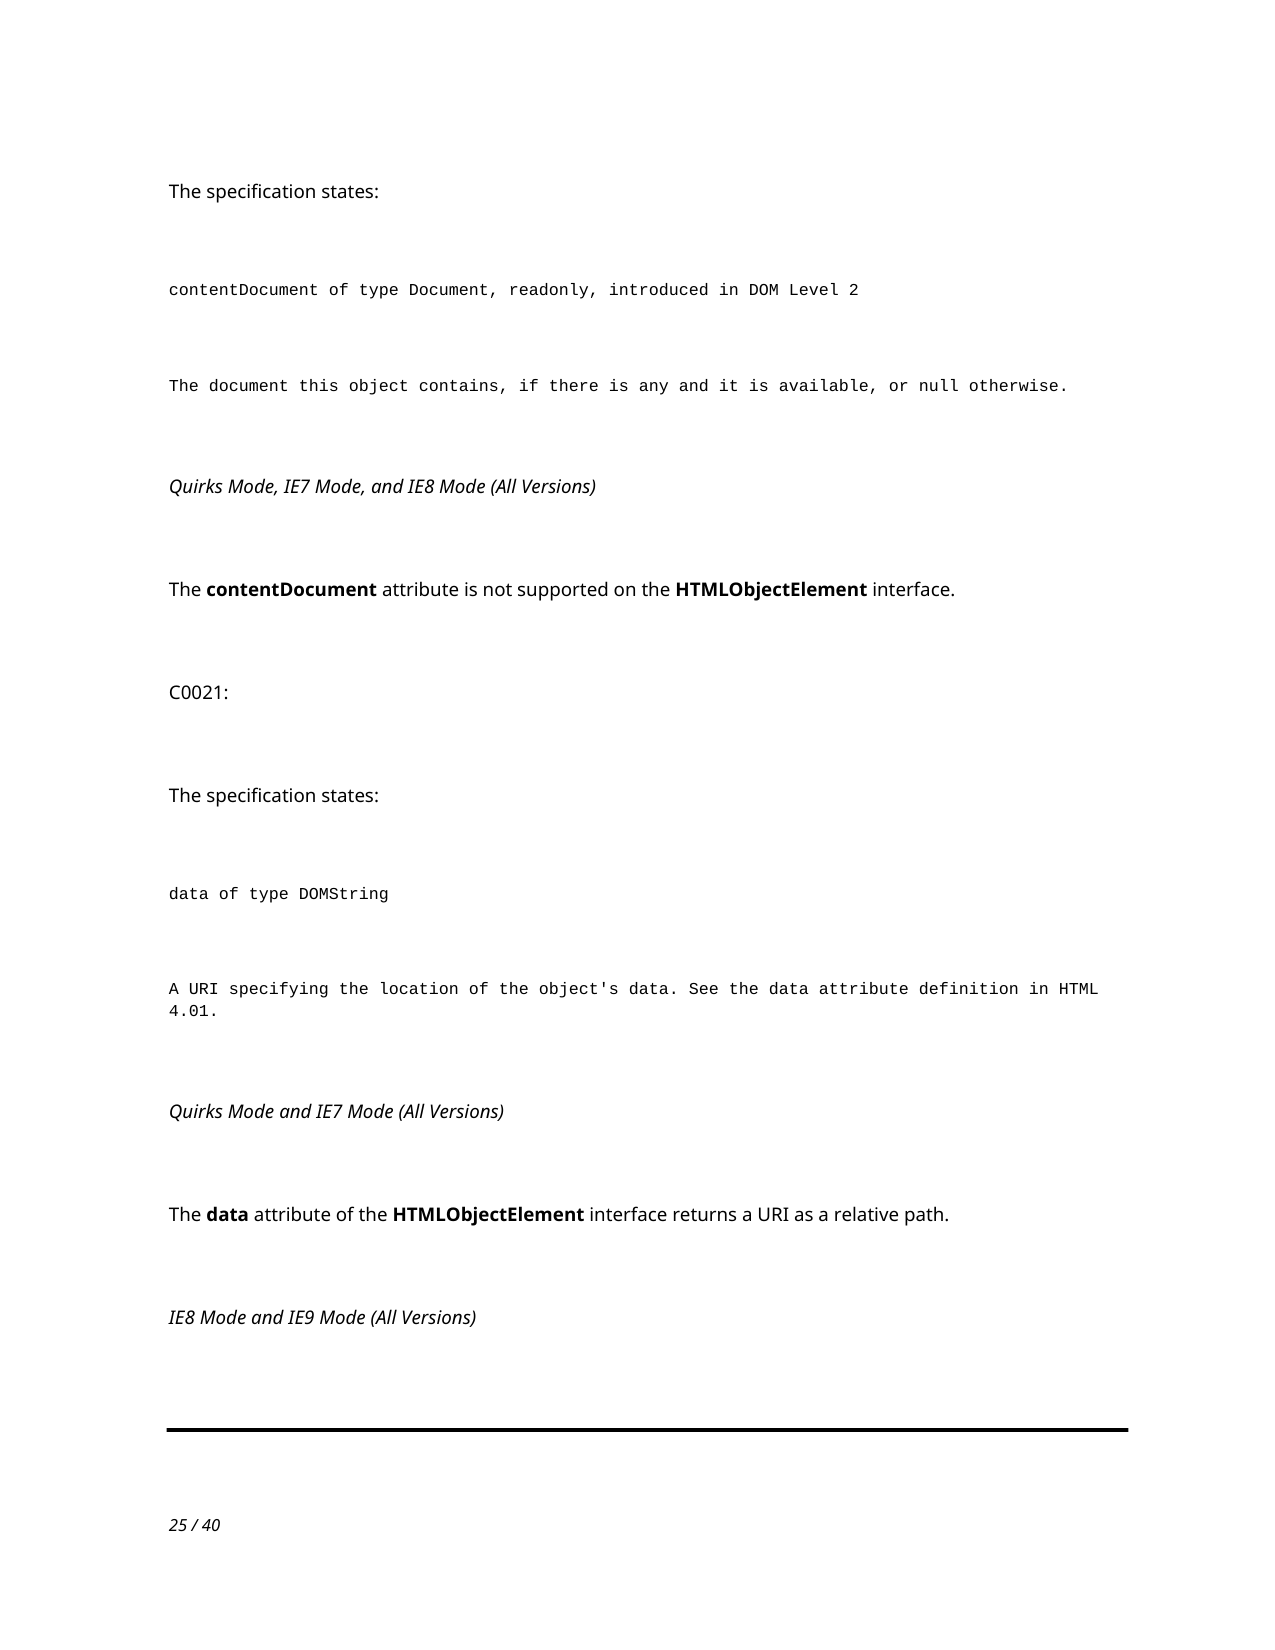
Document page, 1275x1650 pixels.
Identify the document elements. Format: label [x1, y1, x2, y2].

picture [166, 1428, 1129, 1432]
